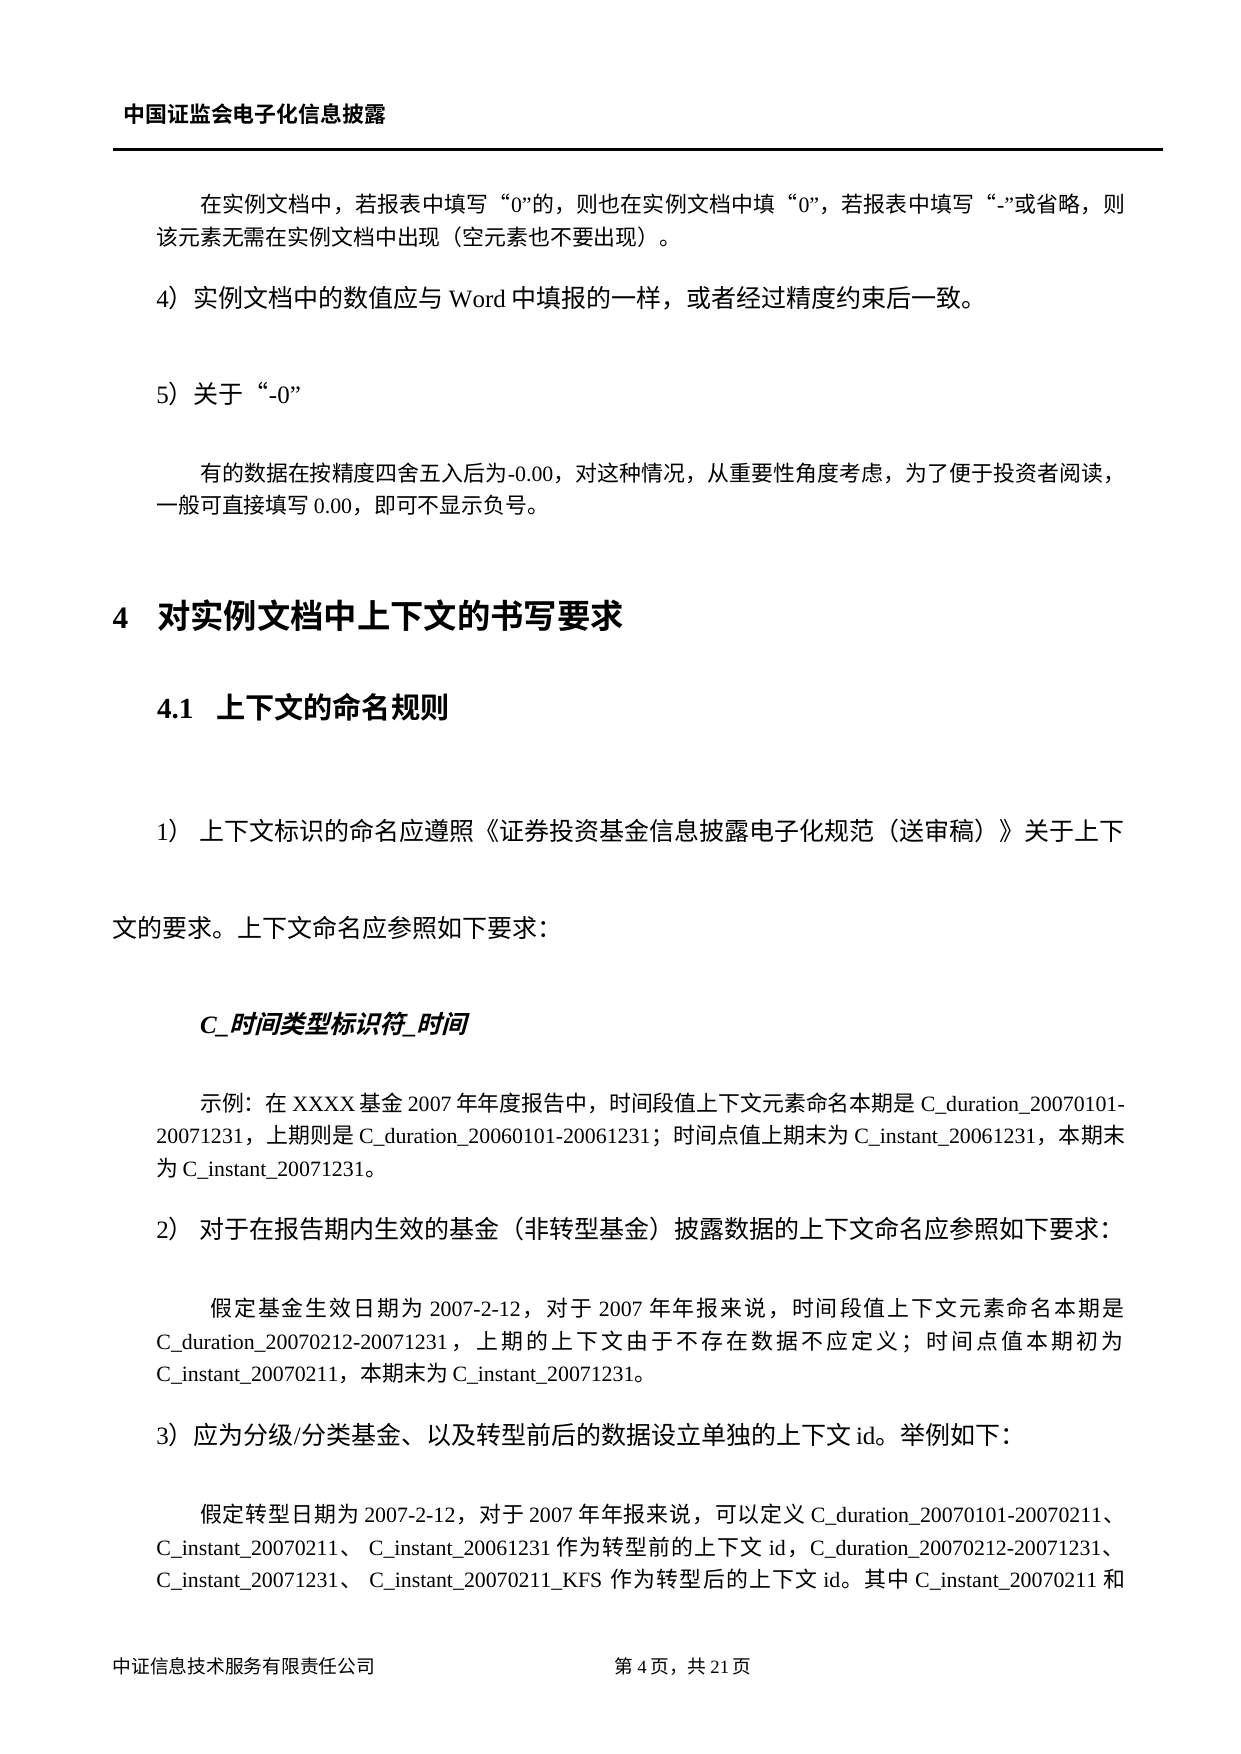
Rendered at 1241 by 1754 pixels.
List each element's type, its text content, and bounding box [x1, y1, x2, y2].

text 1） 上下文标识的命名应遵照《证券投资基金信息披露电子化规范（送审稿）》关于上下文的要求。上下文命名应参照如下要求： [112, 797, 1125, 959]
text C_时间类型标识符_时间 [156, 990, 1125, 1055]
text 2） 对于在报告期内生效的基金（非转型基金）披露数据的上下文命名应参照如下要求： [112, 1195, 1125, 1260]
text 假定基金生效日期为2007-2-12，对于2007年年报来说，时间段值上下文元素命名本期是C_duration_20070212-20071231，上期的上下文由于不存在数据不应定义；时间点值本期初为C_instant_20070211，本期末为C_instant_20071231。 [156, 1291, 1125, 1388]
text 示例：在XXXX基金2007年年度报告中，时间段值上下文元素命名本期是C_duration_20070101-20071231，上期则是C_duration_20060101-20061231；时间点值上期末为C_instant_20061231，本期末为C_instant_20071231。 [156, 1085, 1125, 1183]
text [156, 1497, 1125, 1594]
text 4）实例文档中的数值应与Word中填报的一样，或者经过精度约束后一致。 [112, 264, 1125, 329]
text 3）应为分级/分类基金、以及转型前后的数据设立单独的上下文id。举例如下： [112, 1401, 1125, 1466]
subtitle 上下文的命名规则 [157, 674, 1125, 739]
subtitle 对实例文档中上下文的书写要求 [112, 582, 1125, 647]
text 5）关于“-0” [112, 360, 1125, 425]
text 有的数据在按精度四舍五入后为-0.00，对这种情况，从重要性角度考虑，为了便于投资者阅读，一般可直接填写0.00，即可不显示负号。 [156, 455, 1125, 520]
text 在实例文档中，若报表中填写“0”的，则也在实例文档中填“0”，若报表中填写“-”或省略，则该元素无需在实例文档中出现（空元素也不要出现）。 [156, 187, 1125, 252]
